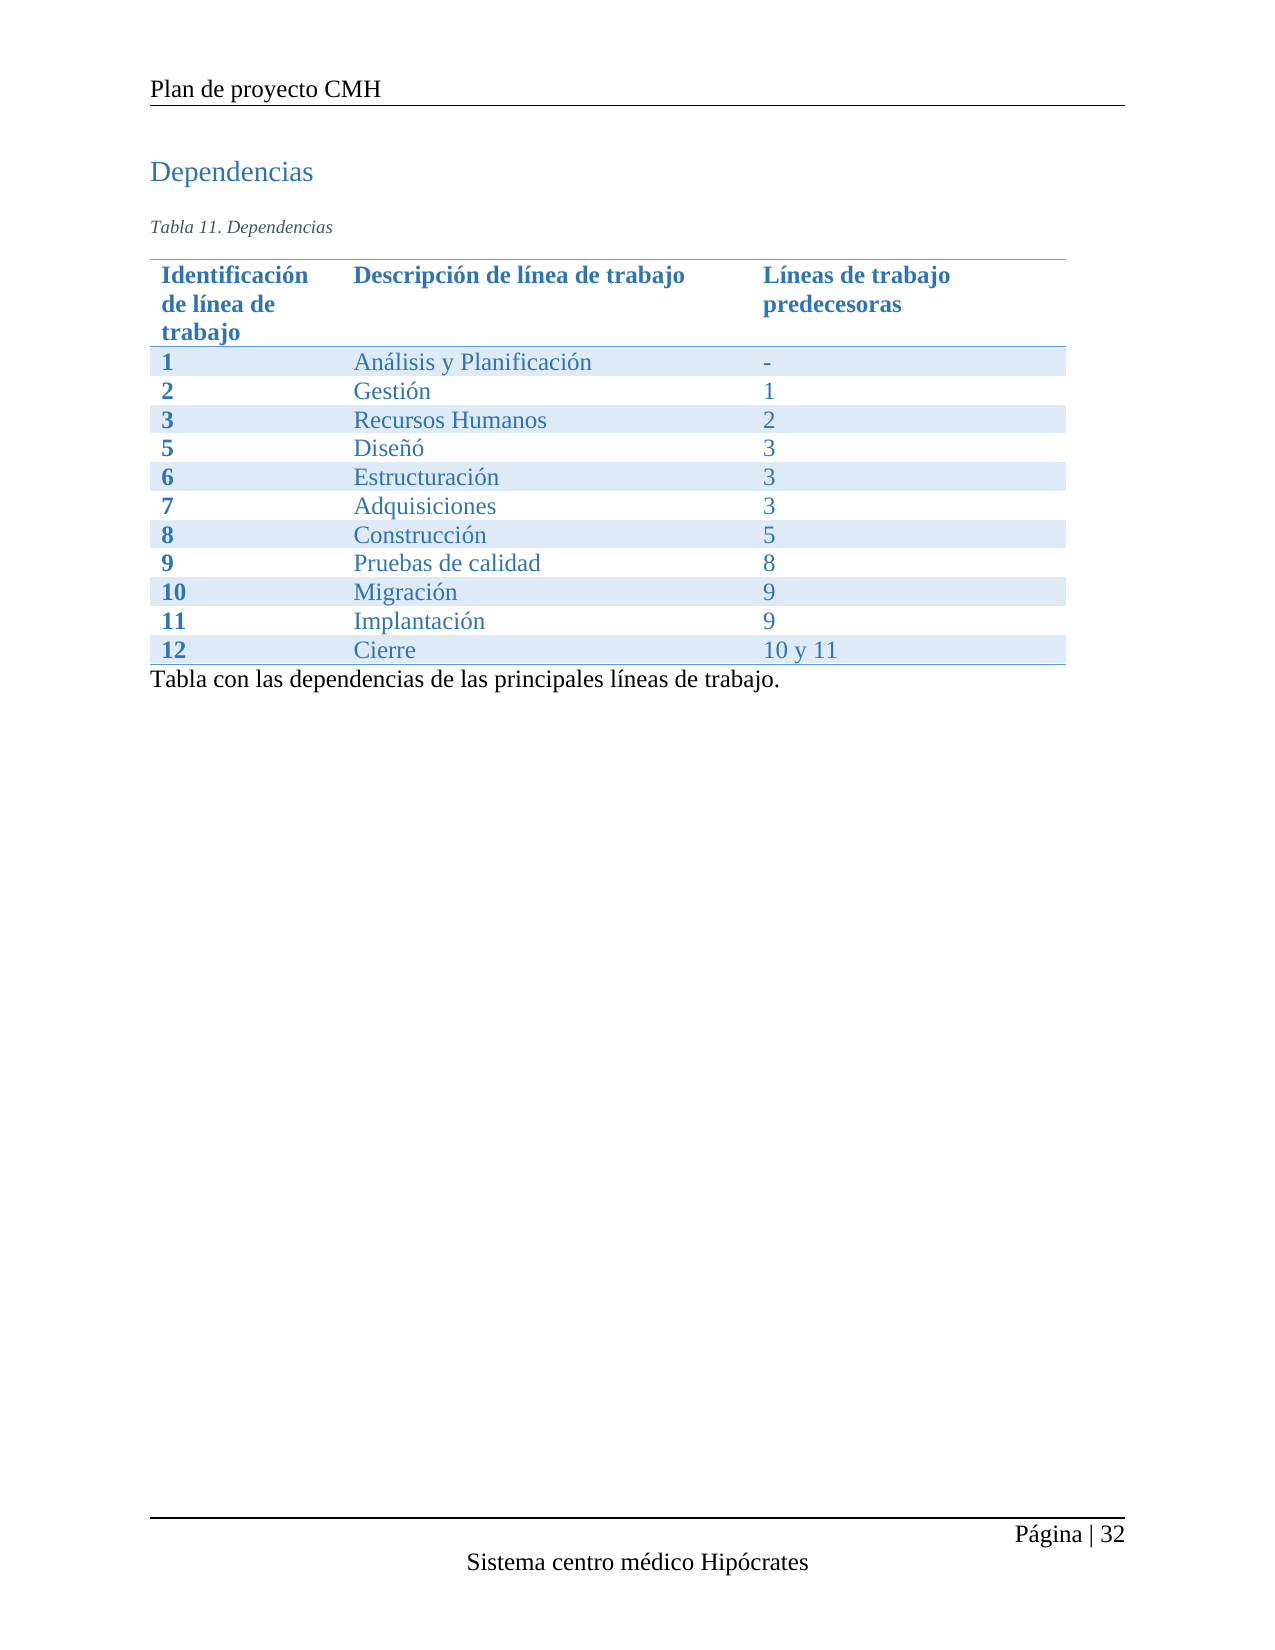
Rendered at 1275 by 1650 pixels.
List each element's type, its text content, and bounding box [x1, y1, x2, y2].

table_cell 1 [752, 376, 1066, 405]
table_cell Gestión [342, 376, 752, 405]
table_cell 10 [150, 577, 342, 606]
table_cell 9 [752, 606, 1066, 635]
table_cell Análisis y Planificación [342, 347, 752, 376]
table_header Descripción de línea de trabajo [342, 260, 752, 346]
table_cell Implantación [342, 606, 752, 635]
table_cell 3 [752, 491, 1066, 520]
table_cell 10 y 11 [752, 635, 1066, 663]
table_cell 9 [752, 577, 1066, 606]
table_cell Pruebas de calidad [342, 549, 752, 577]
table_cell Cierre [342, 635, 752, 663]
table_cell 7 [150, 491, 342, 520]
table_cell 5 [150, 434, 342, 462]
table_cell 2 [150, 376, 342, 405]
table_cell 12 [150, 635, 342, 663]
table_cell 2 [752, 405, 1066, 433]
text Tabla con las dependencias de las principales líneas de trabajo. [150, 664, 1125, 693]
table_cell 8 [150, 520, 342, 548]
text Tabla 11. Dependencias [150, 216, 1125, 238]
subtitle Dependencias [150, 154, 1125, 188]
table_cell Migración [342, 577, 752, 606]
table_cell 5 [752, 520, 1066, 548]
table_cell 3 [150, 405, 342, 433]
table_cell 11 [150, 606, 342, 635]
table_cell Adquisiciones [342, 491, 752, 520]
table_cell 3 [752, 434, 1066, 462]
table_cell Construcción [342, 520, 752, 548]
table_cell 1 [150, 347, 342, 376]
table_header Identificación de línea de trabajo [150, 260, 342, 346]
table_cell - [752, 347, 1066, 376]
table_cell Diseñó [342, 434, 752, 462]
table_cell 9 [150, 549, 342, 577]
table_cell 6 [150, 462, 342, 491]
table_cell 8 [752, 549, 1066, 577]
table_cell Estructuración [342, 462, 752, 491]
table_cell 3 [752, 462, 1066, 491]
table_header Líneas de trabajo predecesoras [752, 260, 1066, 346]
table_cell Recursos Humanos [342, 405, 752, 433]
